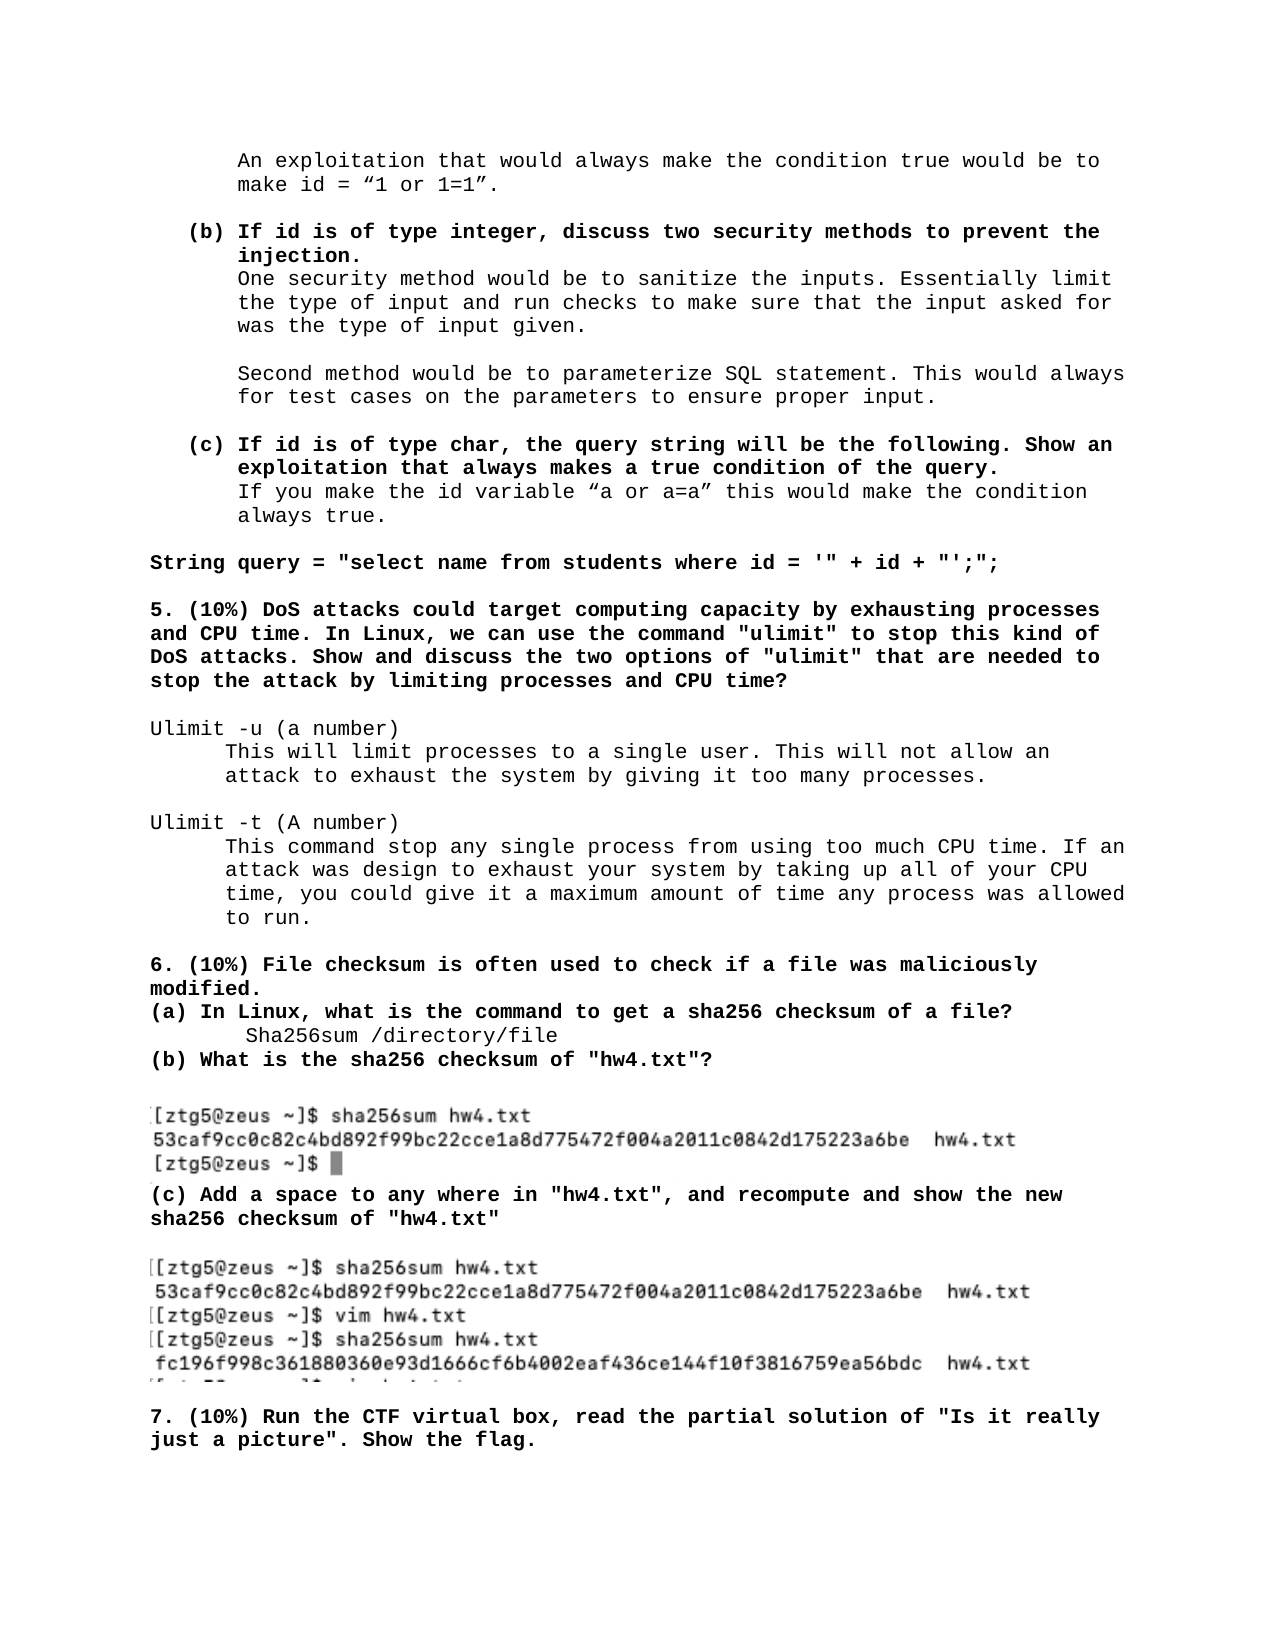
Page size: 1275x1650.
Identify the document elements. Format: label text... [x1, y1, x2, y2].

text (b) What is the sha256 checksum of "hw4.txt"? [150, 1048, 1125, 1072]
list If id is of type char, the query string will be the following. Show an exploitation that always makes a true condition of the query. [187, 434, 1125, 481]
list If you make the id variable “a or a=a” this would make the condition always true. [237, 481, 1125, 528]
picture [150, 1102, 1061, 1184]
text This command stop any single process from using too much CPU time. If an attack was design to exhaust your system by taking up all of your CPU time, you could give it a maximum amount of time any process was allowed to run. [225, 836, 1125, 930]
text 6. (10%) File checksum is often used to check if a file was maliciously modified. [150, 954, 1125, 1001]
picture [150, 1255, 1064, 1382]
text Ulimit -u (a number) [150, 717, 1125, 741]
text 5. (10%) DoS attacks could target computing capacity by exhausting processes and CPU time. In Linux, we can use the command "ulimit" to stop this kind of DoS attacks. Show and discuss the two options of "ulimit" that are needed to stop the attack by limiting processes and CPU time? [150, 599, 1125, 694]
list If id is of type integer, discuss two security methods to prevent the injection. [187, 221, 1125, 268]
text Ulimit -t (A number) [150, 812, 1125, 836]
text String query = "select name from students where id = '" + id + "';"; [150, 552, 1125, 576]
text Second method would be to parameterize SQL statement. This would always for test cases on the parameters to ensure proper input. [237, 363, 1125, 410]
text One security method would be to sanitize the inputs. Essentially limit the type of input and run checks to make sure that the input asked for was the type of input given. [237, 268, 1125, 339]
text This will limit processes to a single user. This will not allow an attack to exhaust the system by giving it too many processes. [225, 741, 1125, 788]
text 7. (10%) Run the CTF virtual box, read the partial solution of "Is it really just a picture". Show the flag. [150, 1406, 1125, 1453]
text (c) Add a space to any where in "hw4.txt", and recompute and show the new sha256 checksum of "hw4.txt" [150, 1184, 1125, 1231]
list An exploitation that would always make the condition true would be to make id = “1 or 1=1”. [237, 150, 1125, 197]
text (a) In Linux, what is the command to get a sha256 checksum of a file? [150, 1001, 1125, 1025]
text Sha256sum /directory/file [150, 1025, 1125, 1048]
